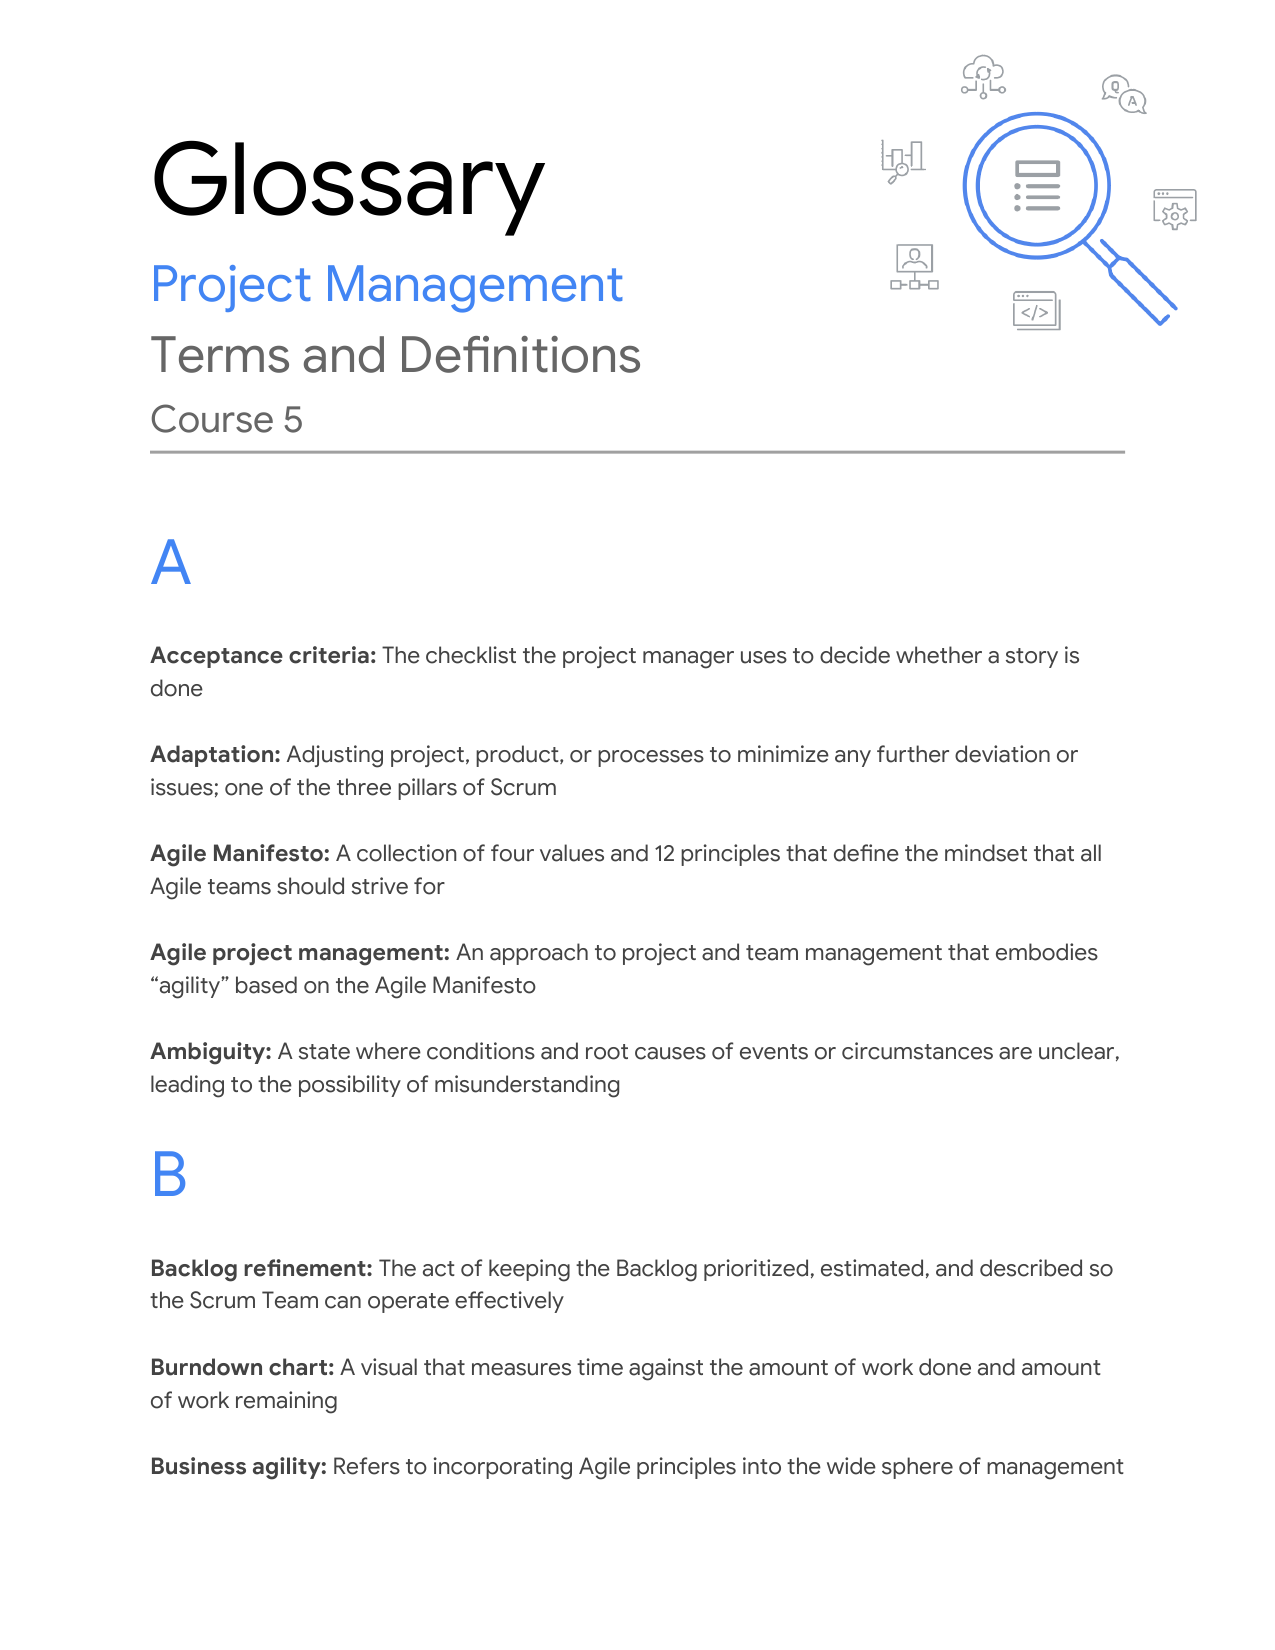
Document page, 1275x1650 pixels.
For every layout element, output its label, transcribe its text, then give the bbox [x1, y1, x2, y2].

text Business agility: Refers to incorporating Agile principles into the wide sphere of management [150, 1452, 1125, 1481]
text Agile Manifesto: A collection of four values and 12 principles that define the mindset that all Agile teams should strive for [150, 839, 1125, 901]
text Ambiguity: A state where conditions and root causes of events or circumstances are unclear, leading to the possibility of misunderstanding [150, 1037, 1125, 1099]
text Acceptance criteria: The checklist the project manager uses to decide whether a story is done [150, 641, 1125, 703]
text Agile project management: An approach to project and team management that embodies “agility” based on the Agile Manifesto [150, 938, 1125, 1000]
text Backlog refinement: The act of keeping the Backlog prioritized, estimated, and described so the Scrum Team can operate effectively [150, 1254, 1125, 1316]
text A [150, 524, 1125, 602]
text Adaptation: Adjusting project, product, or processes to minimize any further deviation or issues; one of the three pillars of Scrum [150, 740, 1125, 802]
text Burndown chart: A visual that measures time against the amount of work done and amount of work remaining [150, 1353, 1125, 1414]
picture [839, 41, 1226, 342]
text B [150, 1136, 1125, 1215]
